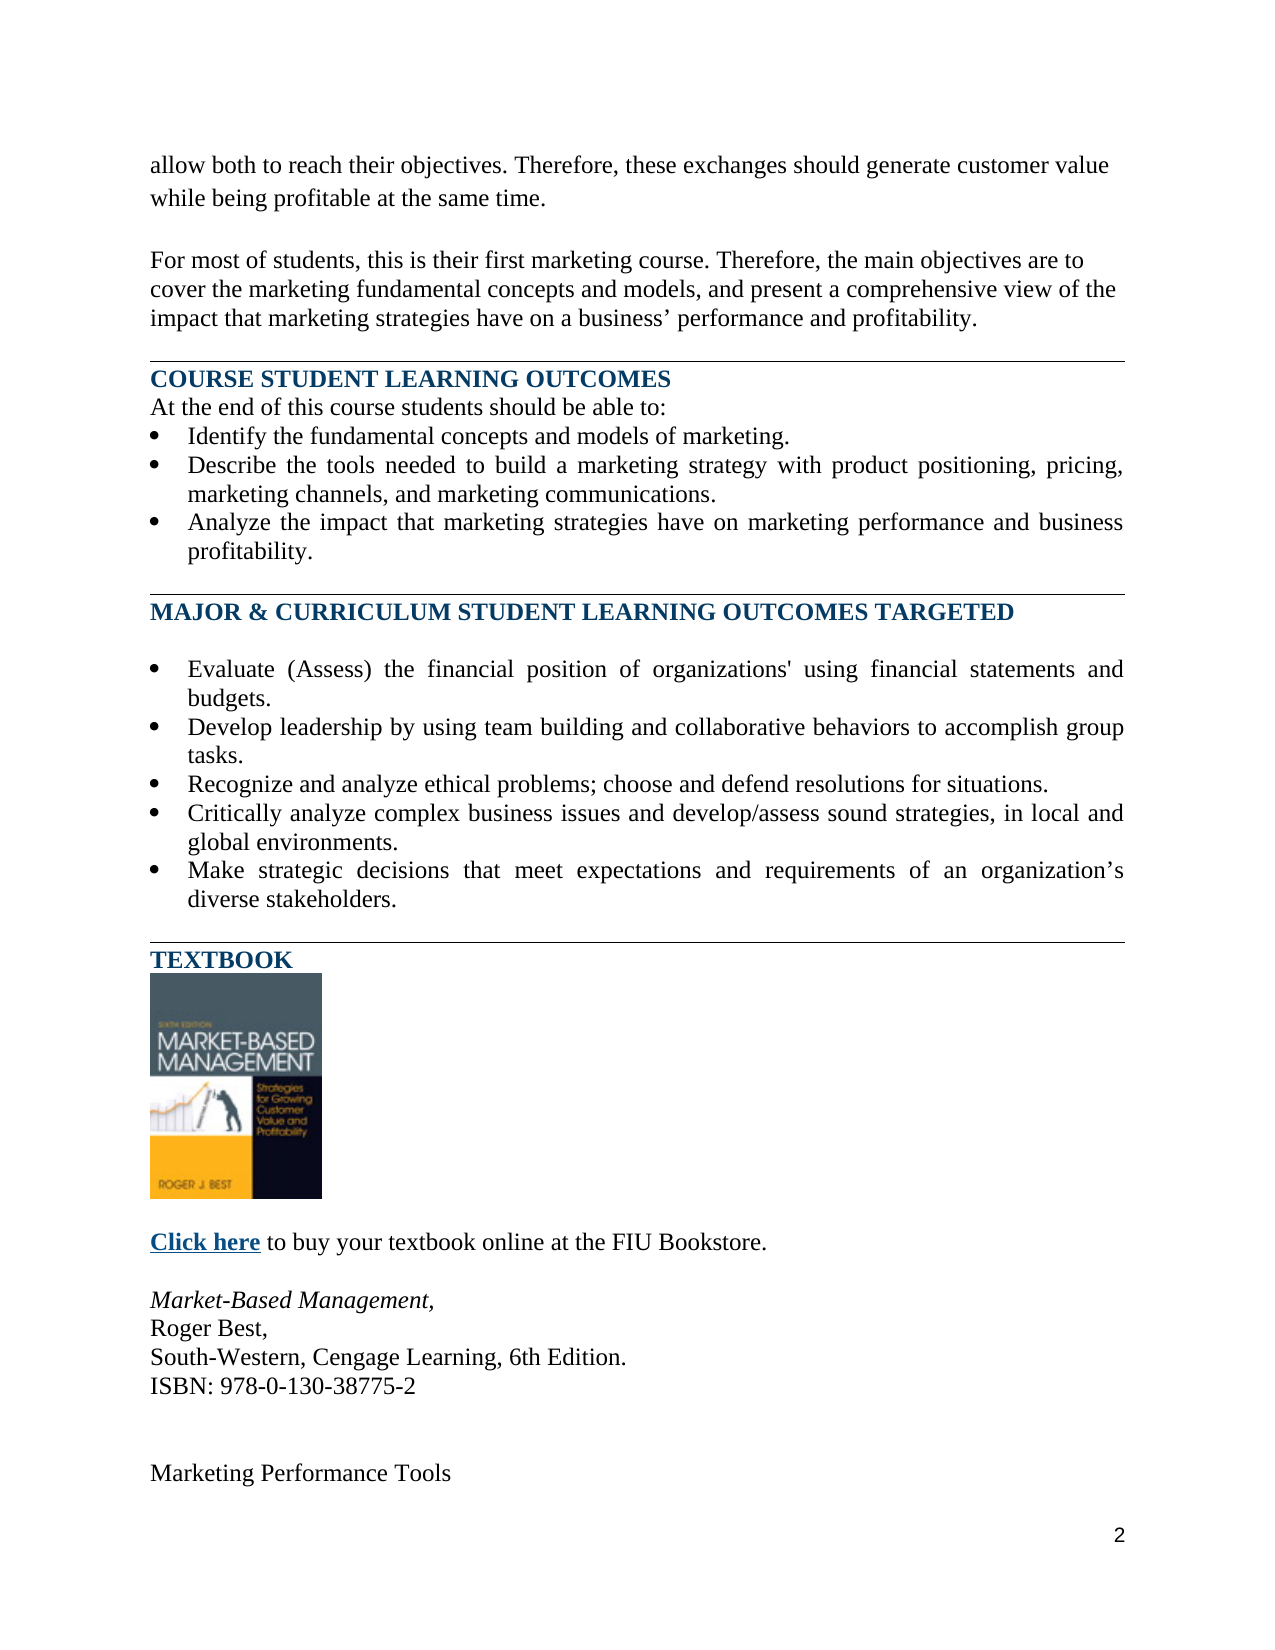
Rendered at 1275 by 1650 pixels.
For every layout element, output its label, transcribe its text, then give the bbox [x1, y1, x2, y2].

list Analyze the impact that marketing strategies have on marketing performance and business profitability. [150, 507, 1125, 565]
text At the end of this course students should be able to: [150, 392, 1125, 421]
list Recognize and analyze ethical problems; choose and defend resolutions for situations. [150, 769, 1125, 798]
list Identify the fundamental concepts and models of marketing. [150, 421, 1125, 450]
text MAJOR & CURRICULUM student learning outcomes TARGETED [150, 595, 1125, 626]
text Marketing Performance Tools [150, 1458, 1125, 1486]
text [150, 150, 1125, 212]
text COURSE student learning Outcomes [150, 362, 1125, 392]
text For most of students, this is their first marketing course. Therefore, the main objectives are to cover the marketing fundamental concepts and models, and present a comprehensive view of the impact that marketing strategies have on a business’ performance and profitability. [150, 245, 1125, 331]
text Market-Based Management, Roger Best, South-Western, Cengage Learning, 6th Edition. ISBN: 978-0-130-38775-2 [150, 1285, 1125, 1428]
text TEXTBOOK [150, 943, 1125, 974]
text Click here to buy your textbook online at the FIU Bookstore. [150, 1227, 1125, 1256]
list Develop leadership by using team building and collaborative behaviors to accomplish group tasks. [150, 712, 1125, 769]
list Describe the tools needed to build a marketing strategy with product positioning, pricing, marketing channels, and marketing communications. [150, 450, 1125, 507]
list Evaluate (Assess) the financial position of organizations' using financial statements and budgets. [150, 654, 1125, 712]
list Critically analyze complex business issues and develop/assess sound strategies, in local and global environments. [150, 798, 1125, 856]
picture [150, 973, 322, 1199]
list Make strategic decisions that meet expectations and requirements of an organization’s diverse stakeholders. [150, 856, 1125, 913]
